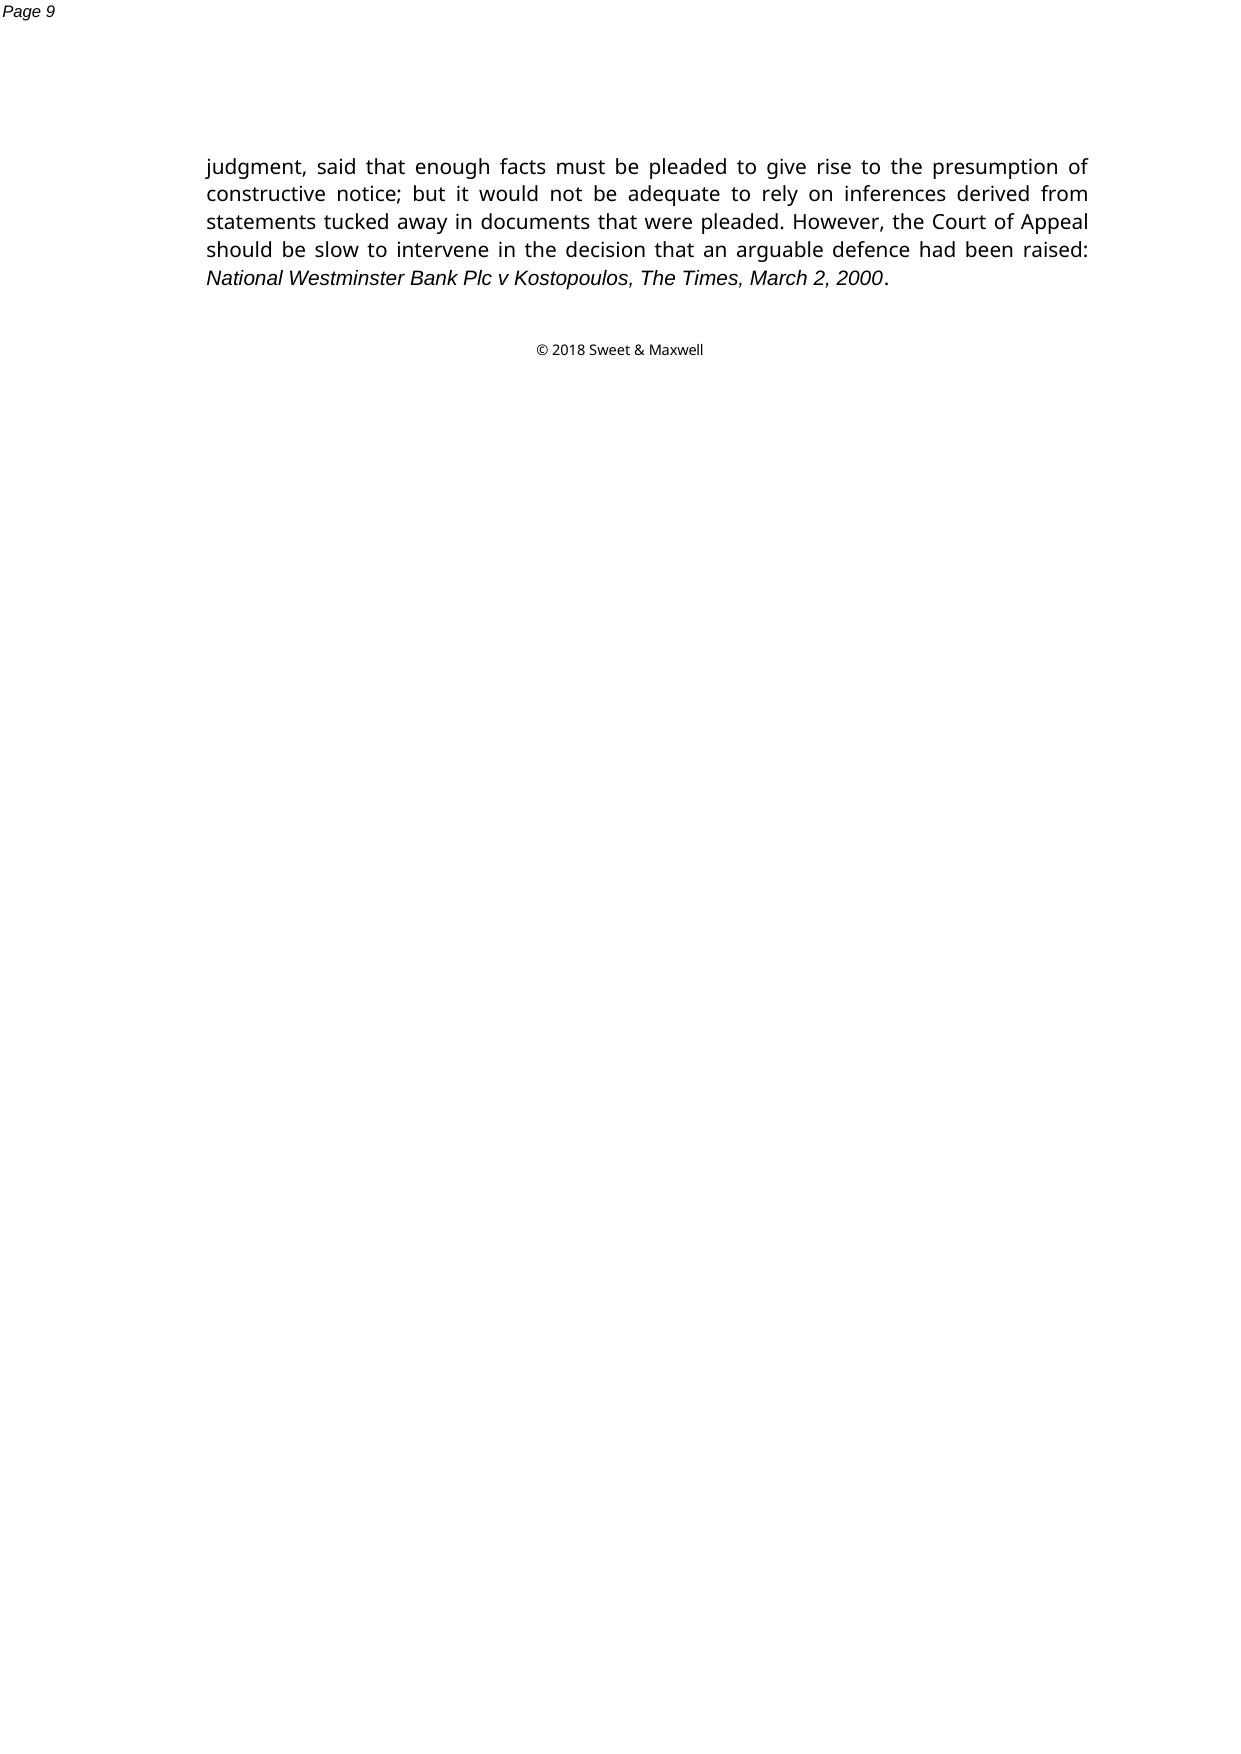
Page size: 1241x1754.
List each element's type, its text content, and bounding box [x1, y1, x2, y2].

text judgment, said that enough facts must be pleaded to give rise to the presumption of constructive notice; but it would not be adequate to rely on inferences derived from statements tucked away in documents that were pleaded. However, the Court of Appeal should be slow to intervene in the decision that an arguable defence had been raised: National Westminster Bank Plc v Kostopoulos, The Times, March 2, 2000. [206, 152, 1090, 291]
text © 2018 Sweet & Maxwell [231, 340, 1009, 359]
